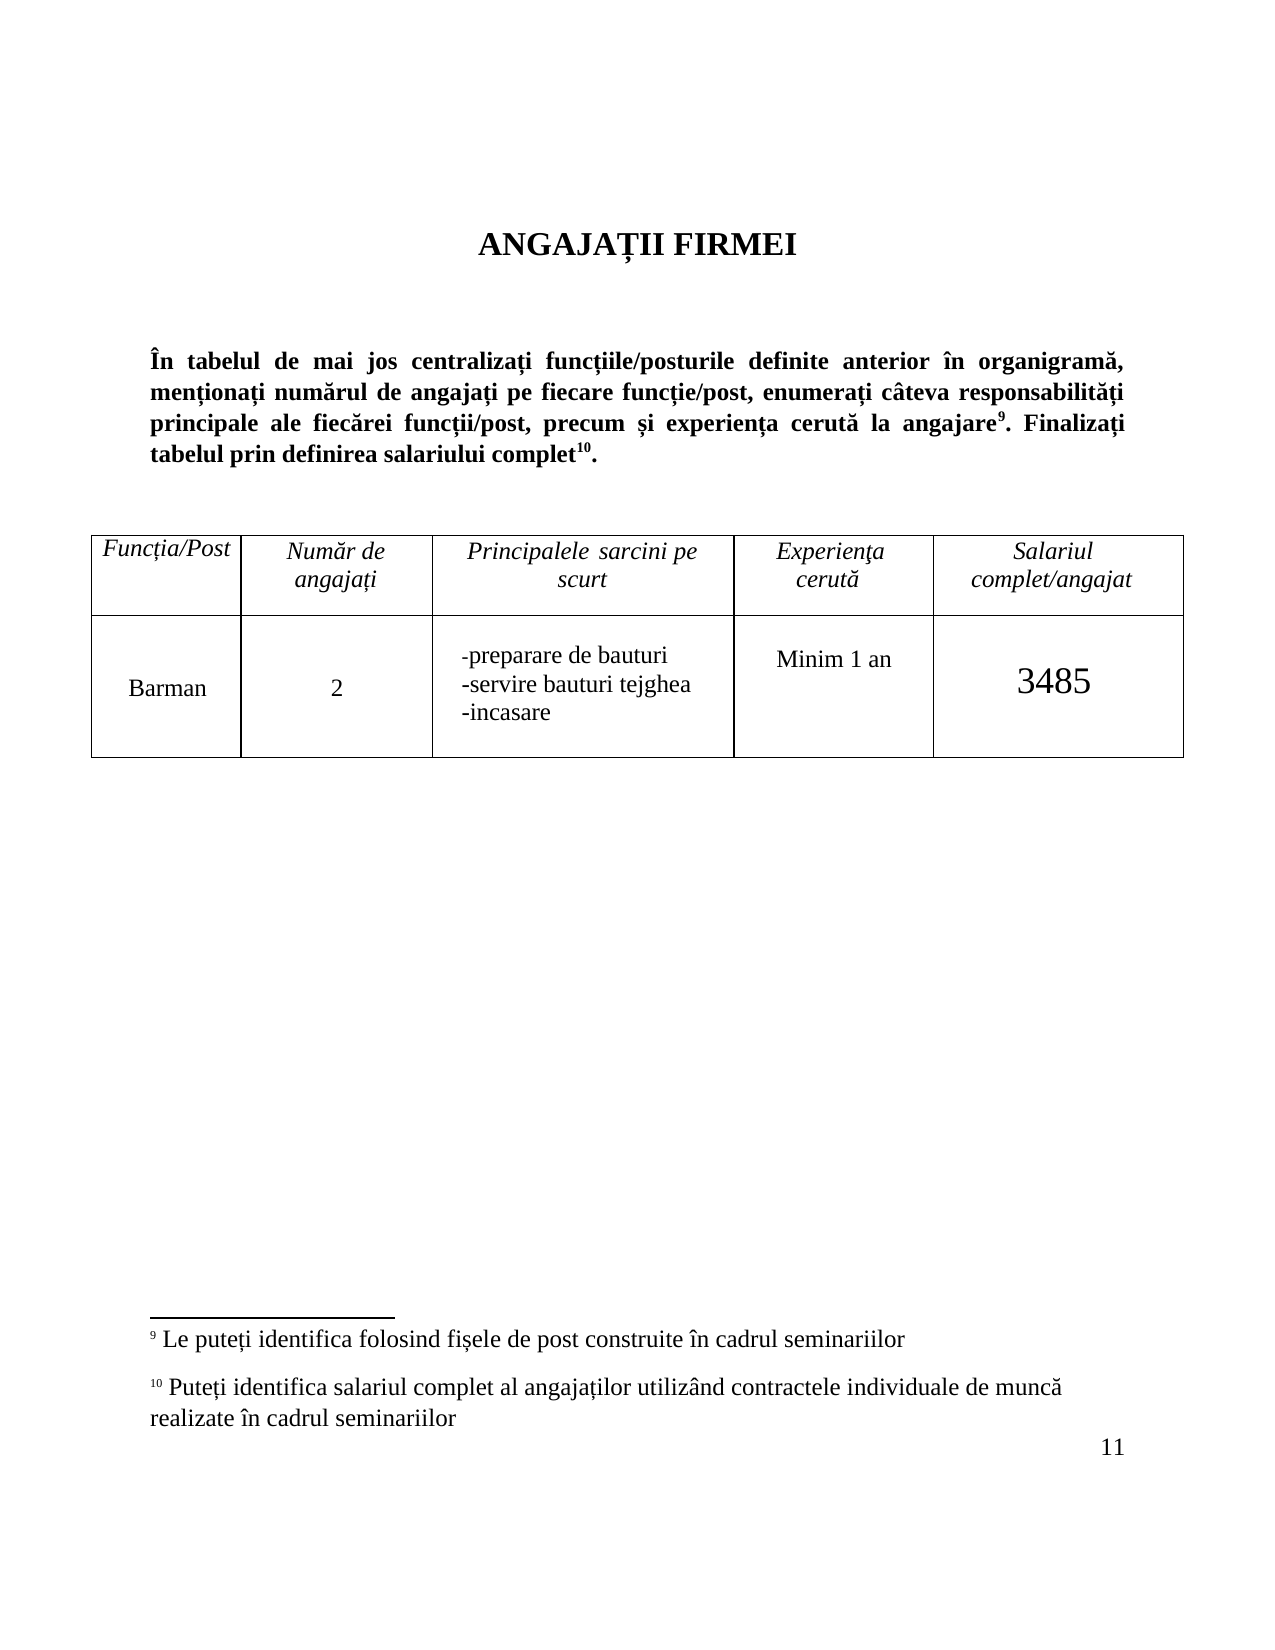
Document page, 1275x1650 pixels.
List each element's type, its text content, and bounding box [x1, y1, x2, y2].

table_cell Barman [92, 616, 240, 757]
table_cell 3485 [934, 616, 1183, 757]
table_cell -preparare de bauturi -servire bauturi tejghea -incasare [433, 616, 733, 757]
table_header Salariul complet/angajat [934, 536, 1183, 614]
table_header Principalele sarcini pe scurt [433, 536, 733, 614]
table_header Număr de angajați [242, 536, 432, 614]
table_cell 2 [242, 616, 432, 757]
table_header Experienţa cerută [735, 536, 933, 614]
text În tabelul de mai jos centralizați funcțiile/posturile definite anterior în organigramă, menționați numărul de angajați pe fiecare funcție/post, enumerați câteva responsabilități principale ale fiecărei funcții/post, precum și experiența cerută la angajare. Finalizați tabelul prin definirea salariului complet. [150, 346, 1125, 468]
table_cell Minim 1 an [735, 616, 933, 757]
table_header Funcția/Post [92, 536, 240, 614]
subtitle ANGAJAȚII FIRMEI [150, 224, 1125, 262]
